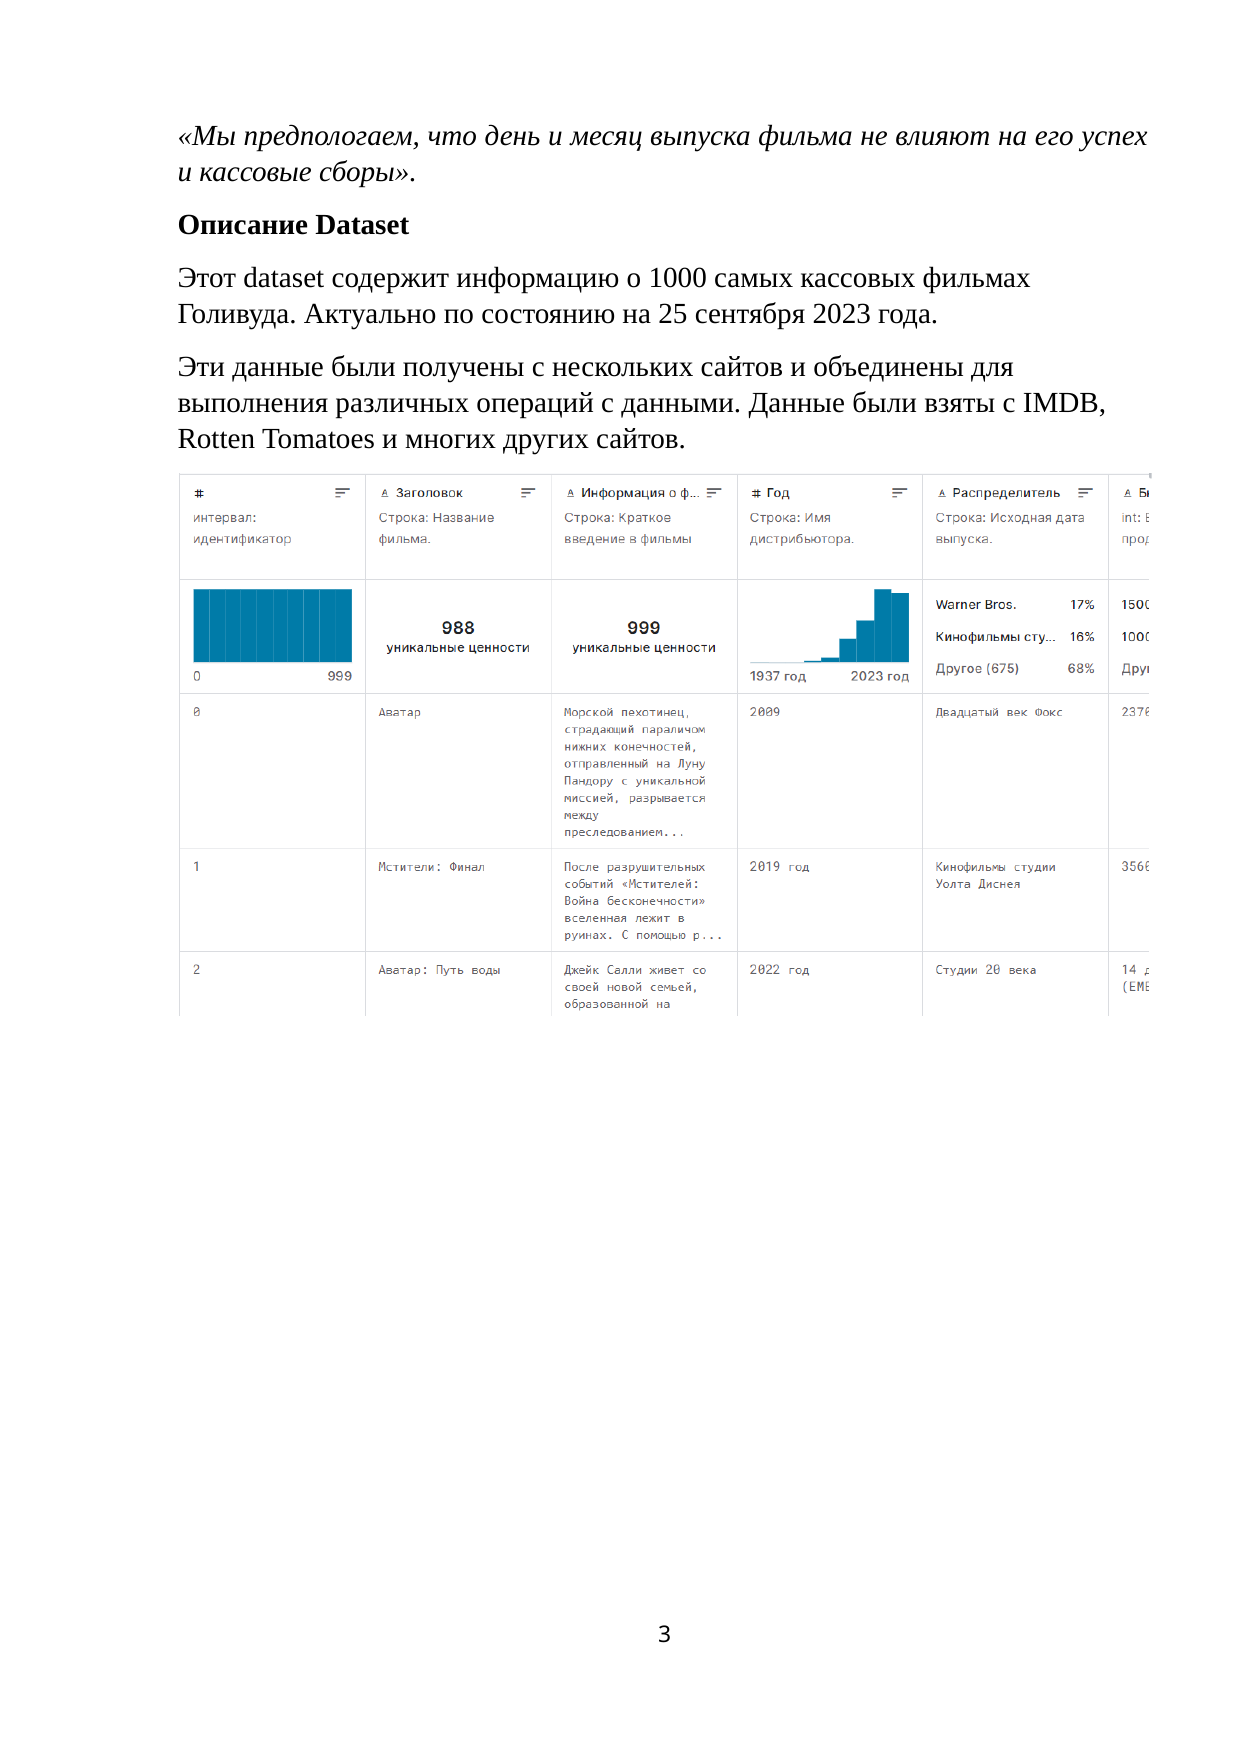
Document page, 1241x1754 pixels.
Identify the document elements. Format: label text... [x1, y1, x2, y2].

text «Мы предпологаем, что день и месяц выпуска фильма не влияют на его успех и кассовые сборы». [177, 118, 1152, 188]
picture [177, 473, 1152, 1016]
text Этот dataset содержит информацию о 1000 самых кассовых фильмах Голивуда. Актуально по состоянию на 25 сентября 2023 года. [177, 260, 1152, 329]
text Эти данные были получены с нескольких сайтов и объединены для выполнения различных операций с данными. Данные были взяты с IMDB, Rotten Tomatoes и многих других сайтов. [177, 349, 1152, 455]
text Описание Dataset [177, 207, 1152, 241]
